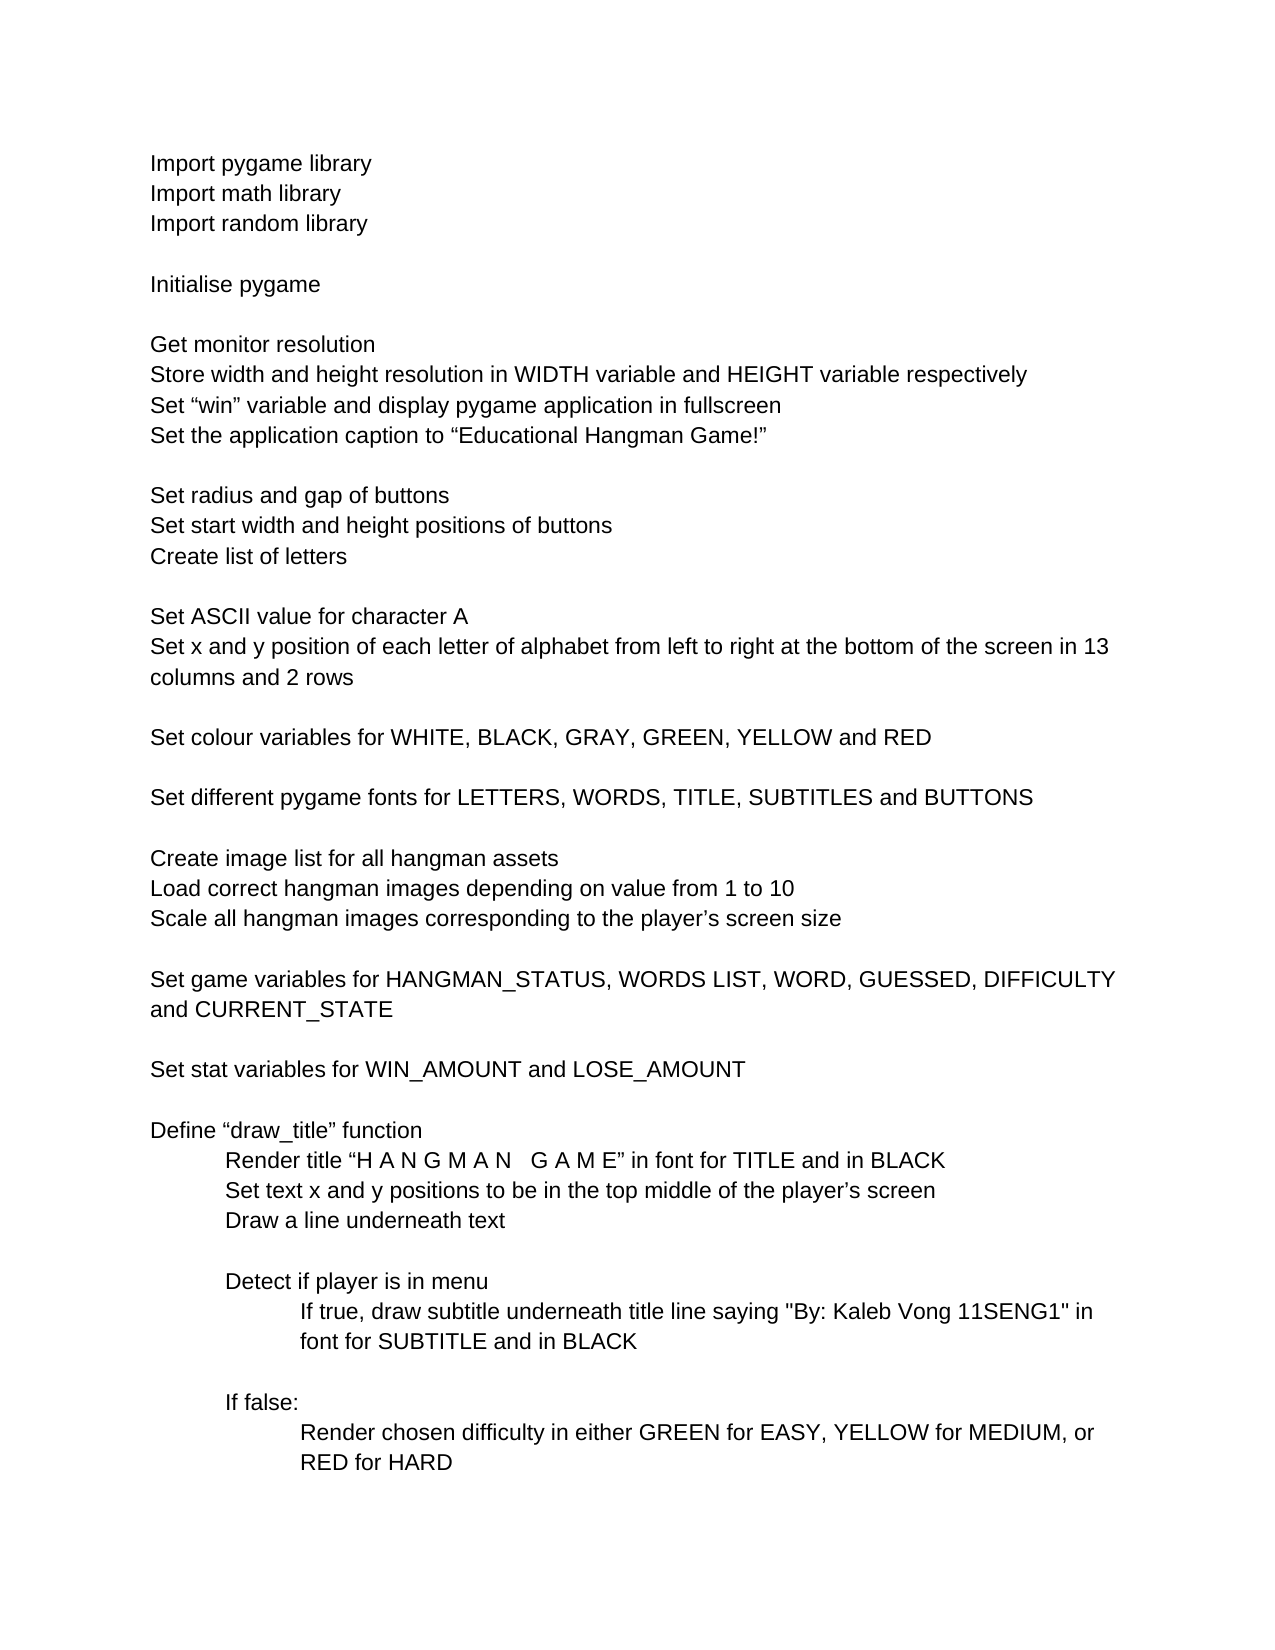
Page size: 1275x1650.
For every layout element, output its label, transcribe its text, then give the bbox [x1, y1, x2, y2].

text Set colour variables for WHITE, BLACK, GRAY, GREEN, YELLOW and RED [150, 724, 1125, 750]
text Detect if player is in menu [150, 1268, 1125, 1294]
text Initialise pygame [150, 271, 1125, 297]
text Import pygame library [150, 150, 1125, 176]
text Get monitor resolution [150, 331, 1125, 358]
text Set x and y position of each letter of alphabet from left to right at the bottom of the screen in 13 columns and 2 rows [150, 633, 1125, 690]
text Render title “H A N G M A N G A M E” in font for TITLE and in BLACK [150, 1147, 1125, 1173]
text Load correct hangman images depending on value from 1 to 10 [150, 875, 1125, 901]
text Define “draw_title” function [150, 1117, 1125, 1143]
text Set stat variables for WIN_AMOUNT and LOSE_AMOUNT [150, 1056, 1125, 1083]
text Set different pygame fonts for LETTERS, WORDS, TITLE, SUBTITLES and BUTTONS [150, 784, 1125, 811]
text Import random library [150, 210, 1125, 237]
text Render chosen difficulty in either GREEN for EASY, YELLOW for MEDIUM, or RED for HARD [300, 1419, 1125, 1475]
text If false: [150, 1388, 1125, 1415]
text Set game variables for HANGMAN_STATUS, WORDS LIST, WORD, GUESSED, DIFFICULTY and CURRENT_STATE [150, 966, 1125, 1022]
text Draw a line underneath text [150, 1207, 1125, 1234]
text Import math library [150, 180, 1125, 207]
text Set ASCII value for character A [150, 603, 1125, 629]
text Set radius and gap of buttons [150, 482, 1125, 509]
text Scale all hangman images corresponding to the player’s screen size [150, 905, 1125, 932]
text Create image list for all hangman assets [150, 845, 1125, 871]
text Create list of letters [150, 543, 1125, 569]
text If true, draw subtitle underneath title line saying "By: Kaleb Vong 11SENG1" in font for SUBTITLE and in BLACK [300, 1298, 1125, 1354]
text Set text x and y positions to be in the top middle of the player’s screen [150, 1177, 1125, 1203]
text Set start width and height positions of buttons [150, 512, 1125, 539]
text Set “win” variable and display pygame application in fullscreen [150, 392, 1125, 418]
text Store width and height resolution in WIDTH variable and HEIGHT variable respectively [150, 361, 1125, 388]
text Set the application caption to “Educational Hangman Game!” [150, 422, 1125, 448]
